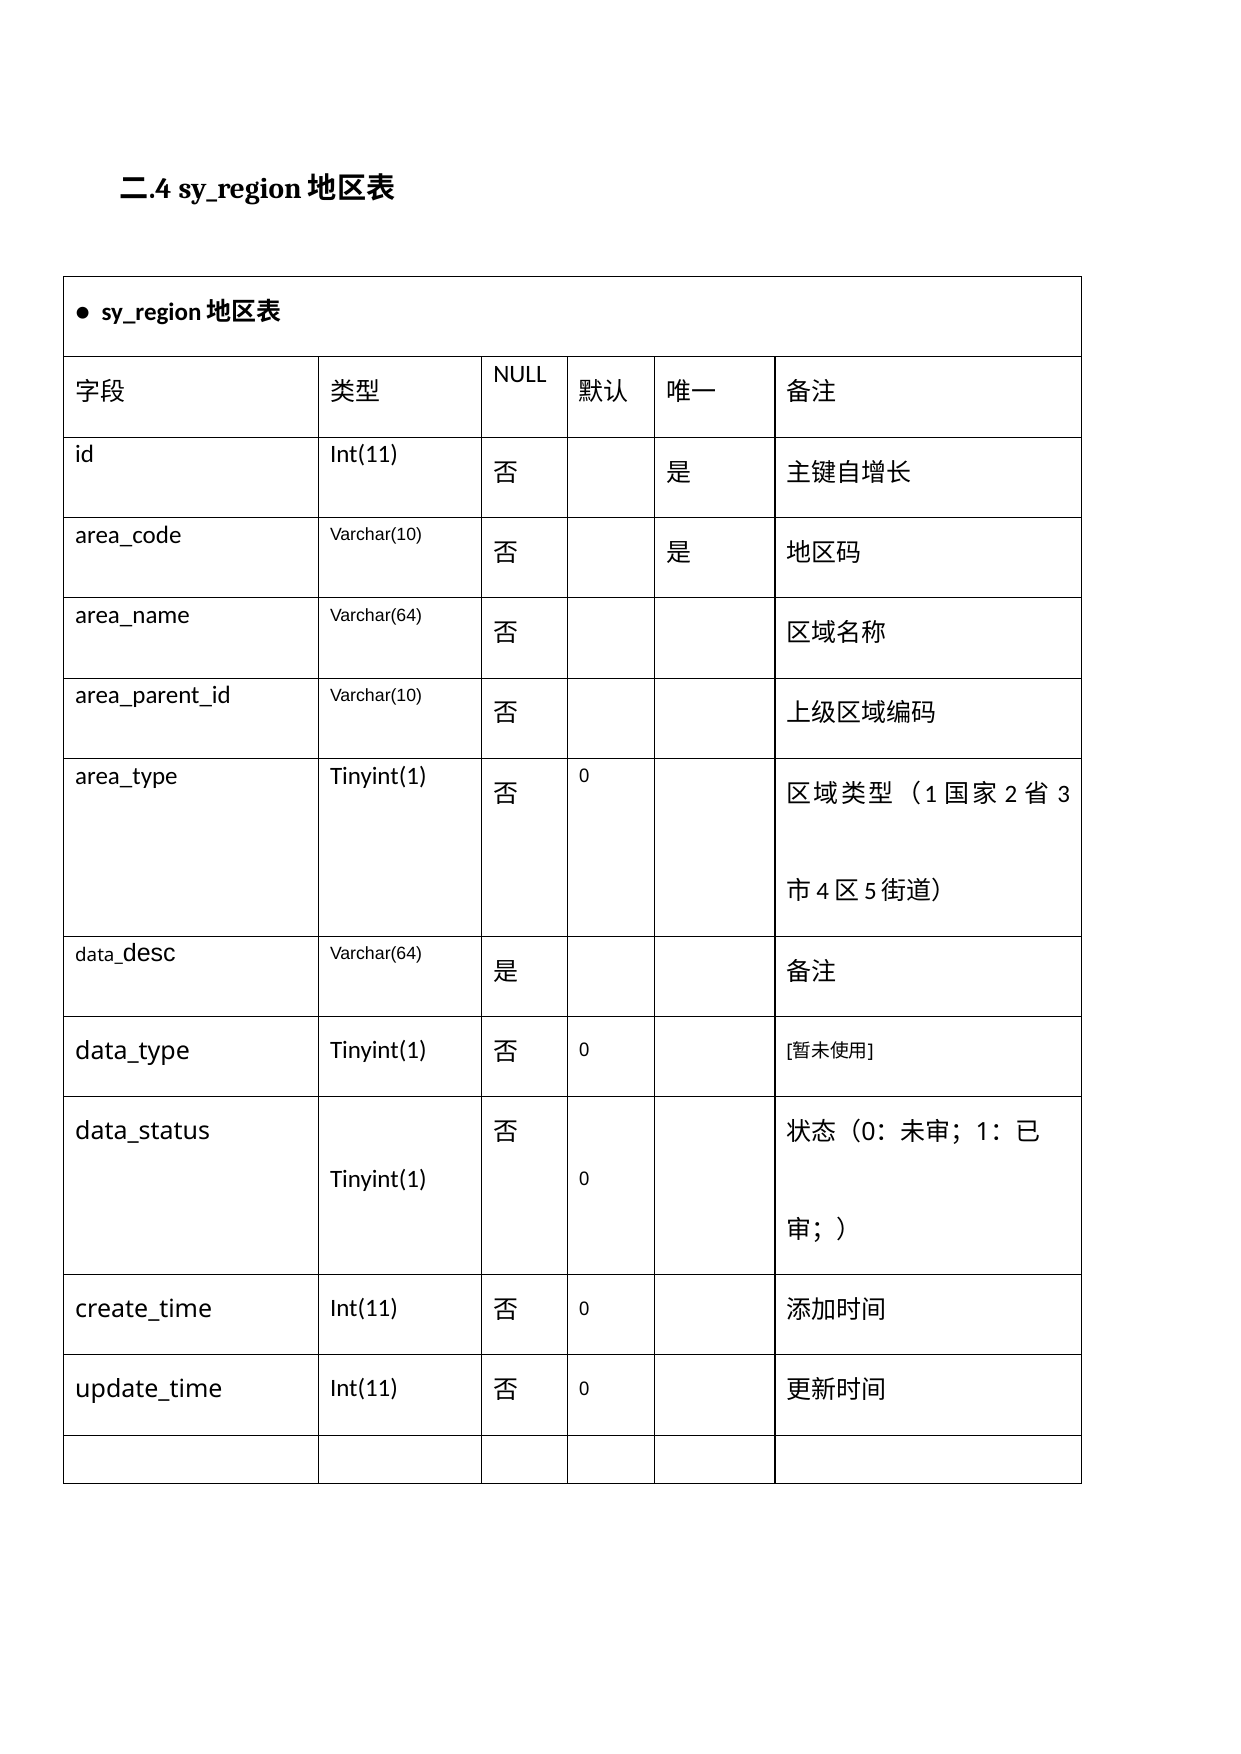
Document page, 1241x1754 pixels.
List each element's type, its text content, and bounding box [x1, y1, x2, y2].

table_cell [655, 1275, 774, 1354]
table_cell Tinyint(1) [319, 1097, 481, 1274]
table_cell [暂未使用] [776, 1017, 1081, 1096]
table_cell 状态（0：未审；1：已审；） [776, 1097, 1081, 1274]
table_cell 否 [482, 1275, 567, 1354]
table_cell 备注 [776, 357, 1081, 437]
subtitle sy_region地区表 [119, 153, 1165, 218]
table_cell 否 [482, 1017, 567, 1096]
table_cell 0 [568, 759, 654, 936]
table_cell 0 [568, 1017, 654, 1096]
table_cell 类型 [319, 357, 481, 437]
table_cell 0 [568, 1275, 654, 1354]
table_cell Varchar(10) [319, 679, 481, 758]
table_cell 地区码 [776, 518, 1081, 597]
table_cell [655, 598, 774, 677]
table_cell [568, 598, 654, 677]
table_cell [655, 1097, 774, 1274]
table_cell 唯一 [655, 357, 774, 437]
table_cell [776, 1436, 1081, 1482]
table_cell 上级区域编码 [776, 679, 1081, 758]
table_cell 添加时间 [776, 1275, 1081, 1354]
table_cell area_name [64, 598, 318, 677]
table_cell update_time [64, 1355, 318, 1435]
table_cell NULL [482, 357, 567, 437]
table_cell 主键自增长 [776, 438, 1081, 517]
table_cell 否 [482, 1097, 567, 1274]
table_cell 否 [482, 1355, 567, 1435]
table_cell [655, 1355, 774, 1435]
table_cell 0 [568, 1355, 654, 1435]
table_cell [655, 937, 774, 1016]
table_cell Varchar(64) [319, 598, 481, 677]
table_cell area_parent_id [64, 679, 318, 758]
table_cell [482, 1436, 567, 1482]
table_cell data_type [64, 1017, 318, 1096]
table_cell Tinyint(1) [319, 1017, 481, 1096]
table_header ● sy_region地区表 [64, 277, 1081, 356]
table_cell 备注 [776, 937, 1081, 1016]
table_cell data_status [64, 1097, 318, 1274]
table_cell area_code [64, 518, 318, 597]
table_cell Int(11) [319, 1355, 481, 1435]
table_cell [319, 1436, 481, 1482]
table_cell Varchar(10) [319, 518, 481, 597]
table_cell [655, 679, 774, 758]
table_cell 区域类型（1国家2省3市4区5街道） [776, 759, 1081, 936]
table_cell [655, 759, 774, 936]
table_cell 区域名称 [776, 598, 1081, 677]
table_cell 默认 [568, 357, 654, 437]
table_cell 否 [482, 438, 567, 517]
table_cell 否 [482, 679, 567, 758]
table_cell Int(11) [319, 1275, 481, 1354]
table_cell id [64, 438, 318, 517]
table_cell [64, 1436, 318, 1482]
table_cell [568, 438, 654, 517]
table_cell [568, 518, 654, 597]
table_cell 是 [482, 937, 567, 1016]
table_cell [655, 1436, 774, 1482]
table_cell create_time [64, 1275, 318, 1354]
table_cell [655, 1017, 774, 1096]
table_cell Tinyint(1) [319, 759, 481, 936]
table_cell 字段 [64, 357, 318, 437]
table_cell data_desc [64, 937, 318, 1016]
table_cell 0 [568, 1097, 654, 1274]
table_cell 更新时间 [776, 1355, 1081, 1435]
table_cell Int(11) [319, 438, 481, 517]
table_cell area_type [64, 759, 318, 936]
table_cell [568, 679, 654, 758]
table_cell Varchar(64) [319, 937, 481, 1016]
table_cell [568, 937, 654, 1016]
table_cell 是 [655, 518, 774, 597]
table_cell 否 [482, 759, 567, 936]
table_cell 否 [482, 598, 567, 677]
table_cell 否 [482, 518, 567, 597]
table_cell 是 [655, 438, 774, 517]
table_cell [568, 1436, 654, 1482]
